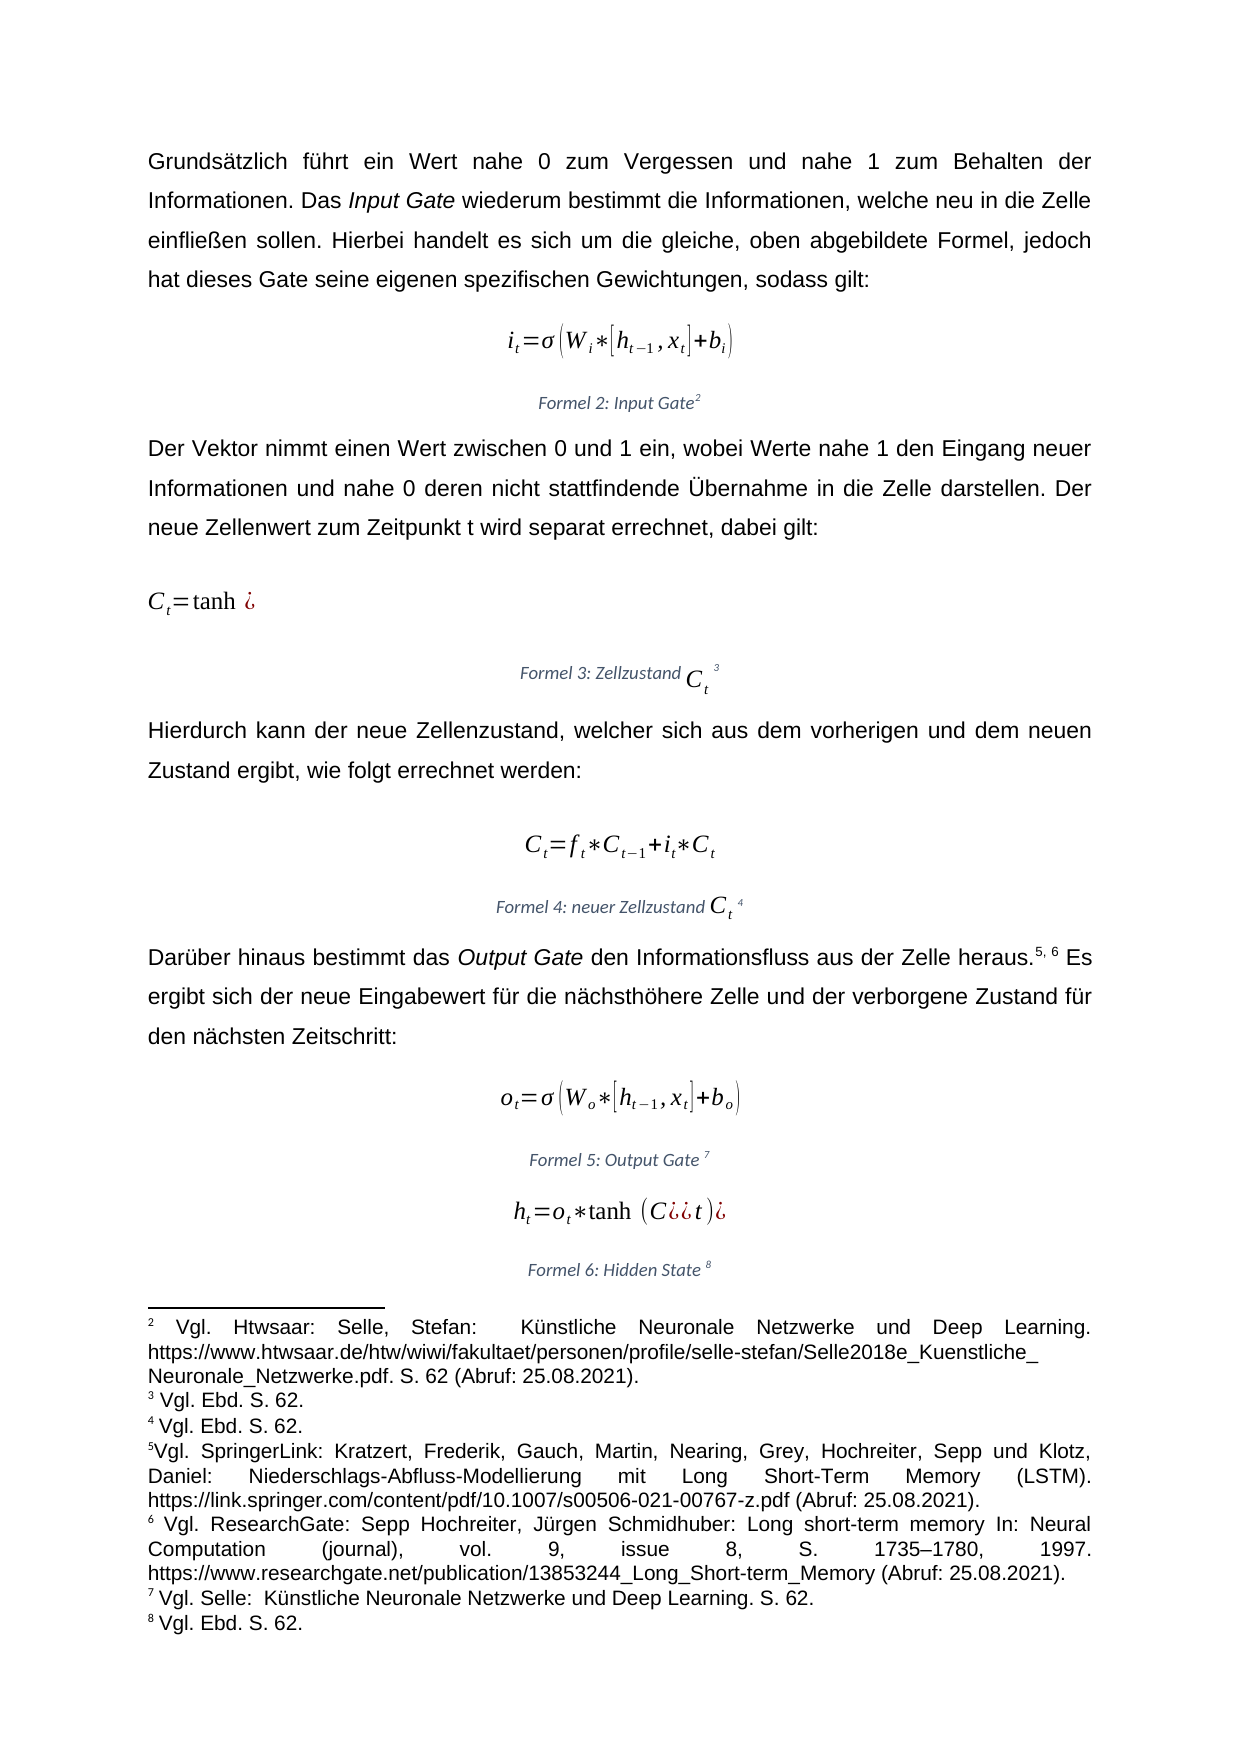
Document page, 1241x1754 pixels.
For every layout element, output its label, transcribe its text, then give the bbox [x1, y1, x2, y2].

text Formel 4: neuer Zellzustand [148, 892, 1093, 923]
text Darüber hinaus bestimmt das Output Gate den Informationsfluss aus der Zelle heraus., Es ergibt sich der neue Eingabewert für die nächsthöhere Zelle und der verborgene Zustand für den nächsten Zeitschritt: [148, 944, 1093, 1049]
text Formel 6: Hidden State [148, 1258, 1093, 1281]
text Formel 2: Input Gate [148, 391, 1093, 414]
text Der Vektor nimmt einen Wert zwischen 0 und 1 ein, wobei Werte nahe 1 den Eingang neuer Informationen und nahe 0 deren nicht stattfindende Übernahme in die Zelle darstellen. Der neue Zellenwert zum Zeitpunkt t wird separat errechnet, dabei gilt: [148, 435, 1093, 540]
text Formel 3: Zellzustand [148, 649, 1093, 697]
text Hierdurch kann der neue Zellenzustand, welcher sich aus dem vorherigen und dem neuen Zustand ergibt, wie folgt errechnet werden: [148, 717, 1093, 783]
text Formel 5: Output Gate [148, 1148, 1093, 1171]
text Grundsätzlich führt ein Wert nahe 0 zum Vergessen und nahe 1 zum Behalten der Informationen. Das Input Gate wiederum bestimmt die Informationen, welche neu in die Zelle einfließen sollen. Hierbei handelt es sich um die gleiche, oben abgebildete Formel, jedoch hat dieses Gate seine eigenen spezifischen Gewichtungen, sodass gilt: [148, 148, 1093, 292]
